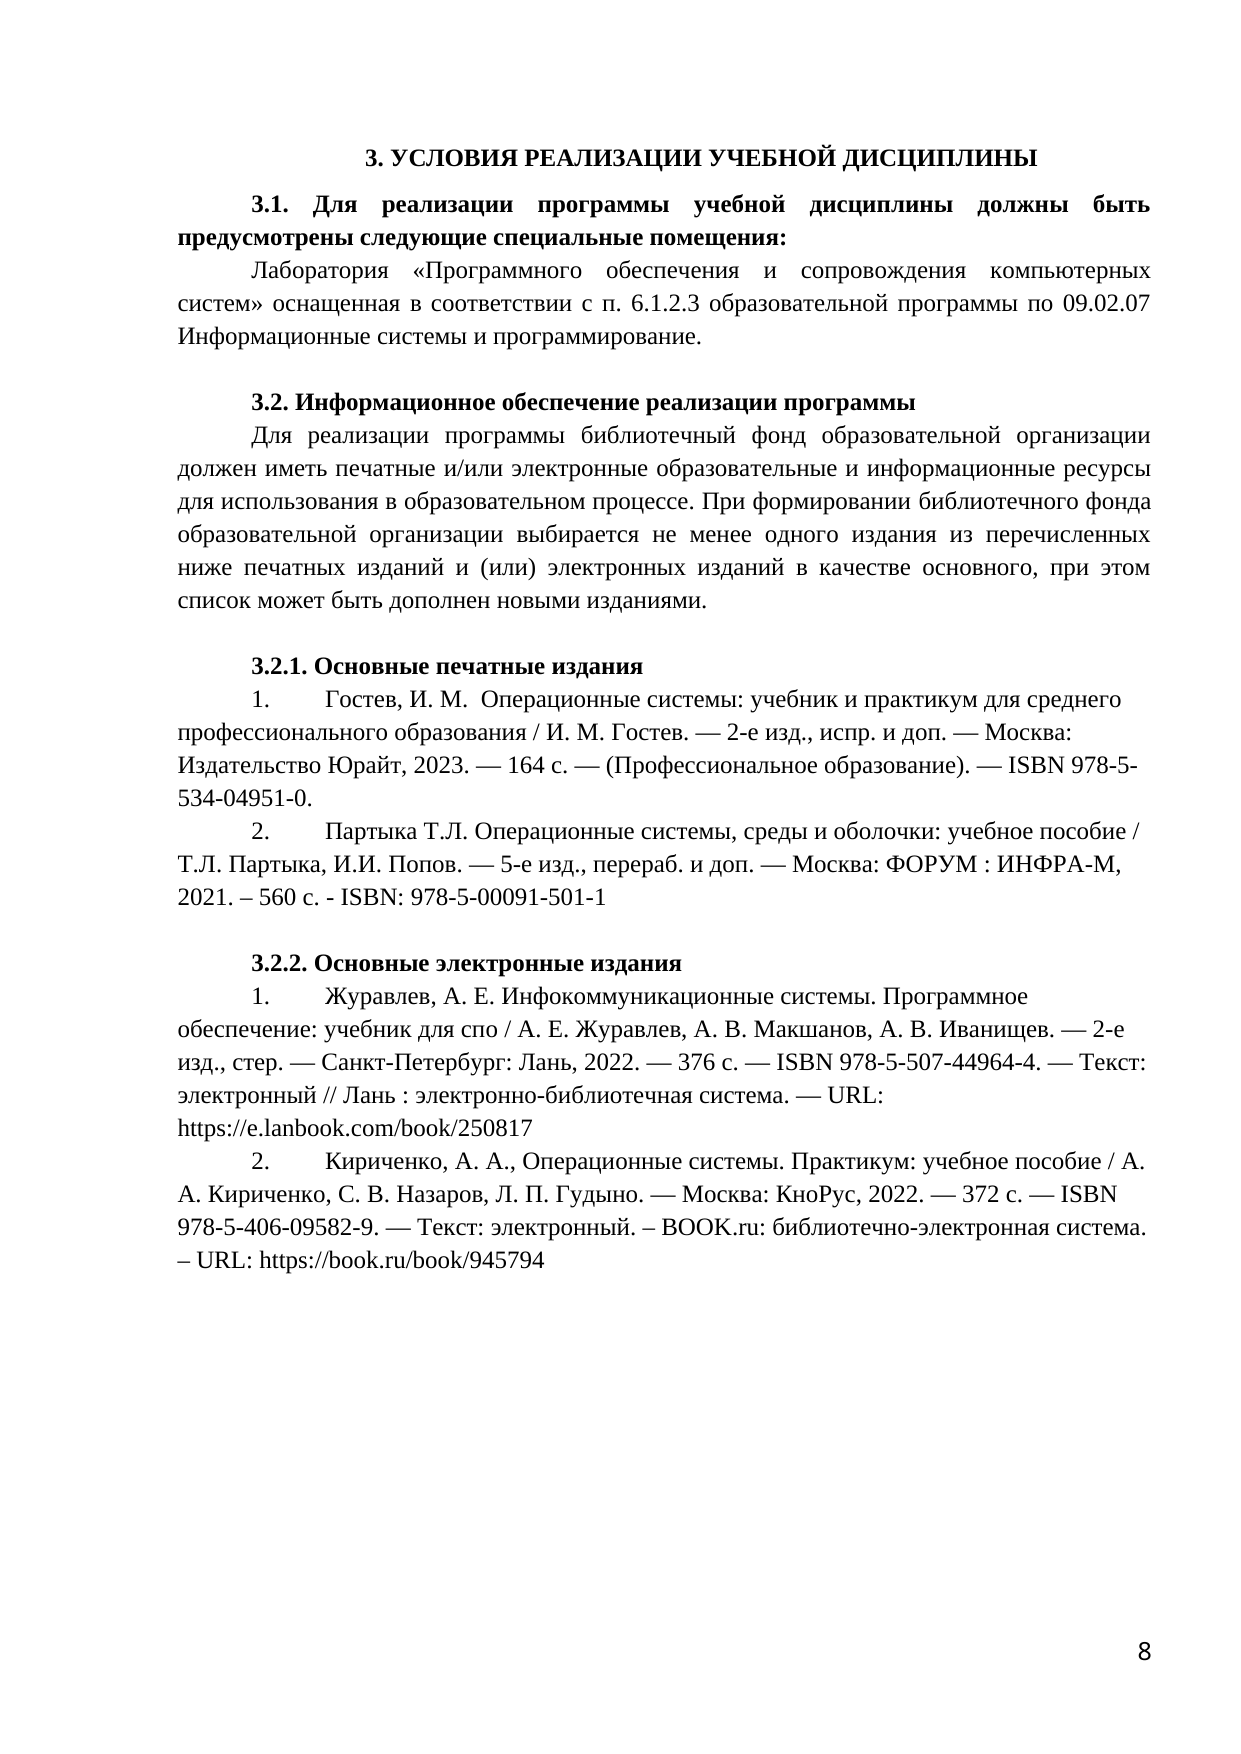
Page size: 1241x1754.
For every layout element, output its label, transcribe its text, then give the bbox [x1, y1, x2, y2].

list Кириченко, А. А., Операционные системы. Практикум: учебное пособие / А. А. Кириченко, С. В. Назаров, Л. П. Гудыно. — Москва: КноРус, 2022. — 372 с. — ISBN 978-5-406-09582-9. — Текст: электронный. – BOOK.ru: библиотечно-электронная система. – URL: https://book.ru/book/945794 [177, 1146, 1152, 1274]
text Лаборатория «Программного обеспечения и сопровождения компьютерных систем» оснащенная в соответствии с п. 6.1.2.3 образовательной программы по 09.02.07 Информационные системы и программирование. [177, 255, 1152, 349]
list Партыка Т.Л. Операционные системы, среды и оболочки: учебное пособие / Т.Л. Партыка, И.И. Попов. — 5-е изд., перераб. и доп. — Москва: ФОРУМ : ИНФРА-М, 2021. – 560 с. - ISBN: 978-5-00091-501-1 [177, 816, 1152, 911]
text Для реализации программы библиотечный фонд образовательной организации должен иметь печатные и/или электронные образовательные и информационные ресурсы для использования в образовательном процессе. При формировании библиотечного фонда образовательной организации выбирается не менее одного издания из перечисленных ниже печатных изданий и (или) электронных изданий в качестве основного, при этом список может быть дополнен новыми изданиями. [177, 420, 1152, 614]
text 3. УСЛОВИЯ РЕАЛИЗАЦИИ УЧЕБНОЙ ДИСЦИПЛИНЫ [177, 143, 1152, 172]
text 3.2. Информационное обеспечение реализации программы [177, 387, 1152, 416]
list Гостев, И. М. Операционные системы: учебник и практикум для среднего профессионального образования / И. М. Гостев. — 2-е изд., испр. и доп. — Москва: Издательство Юрайт, 2023. — 164 с. — (Профессиональное образование). — ISBN 978-5-534-04951-0. [177, 684, 1152, 812]
list Журавлев, А. Е. Инфокоммуникационные системы. Программное обеспечение: учебник для спо / А. Е. Журавлев, А. В. Макшанов, А. В. Иванищев. — 2-е изд., стер. — Санкт-Петербург: Лань, 2022. — 376 с. — ISBN 978-5-507-44964-4. — Текст: электронный // Лань : электронно-библиотечная система. — URL: https://e.lanbook.com/book/250817 [177, 981, 1152, 1142]
text 3.2.2. Основные электронные издания [177, 948, 1152, 977]
text 3.2.1. Основные печатные издания [177, 651, 1152, 680]
text 3.1. Для реализации программы учебной дисциплины должны быть предусмотрены следующие специальные помещения: [177, 189, 1152, 250]
